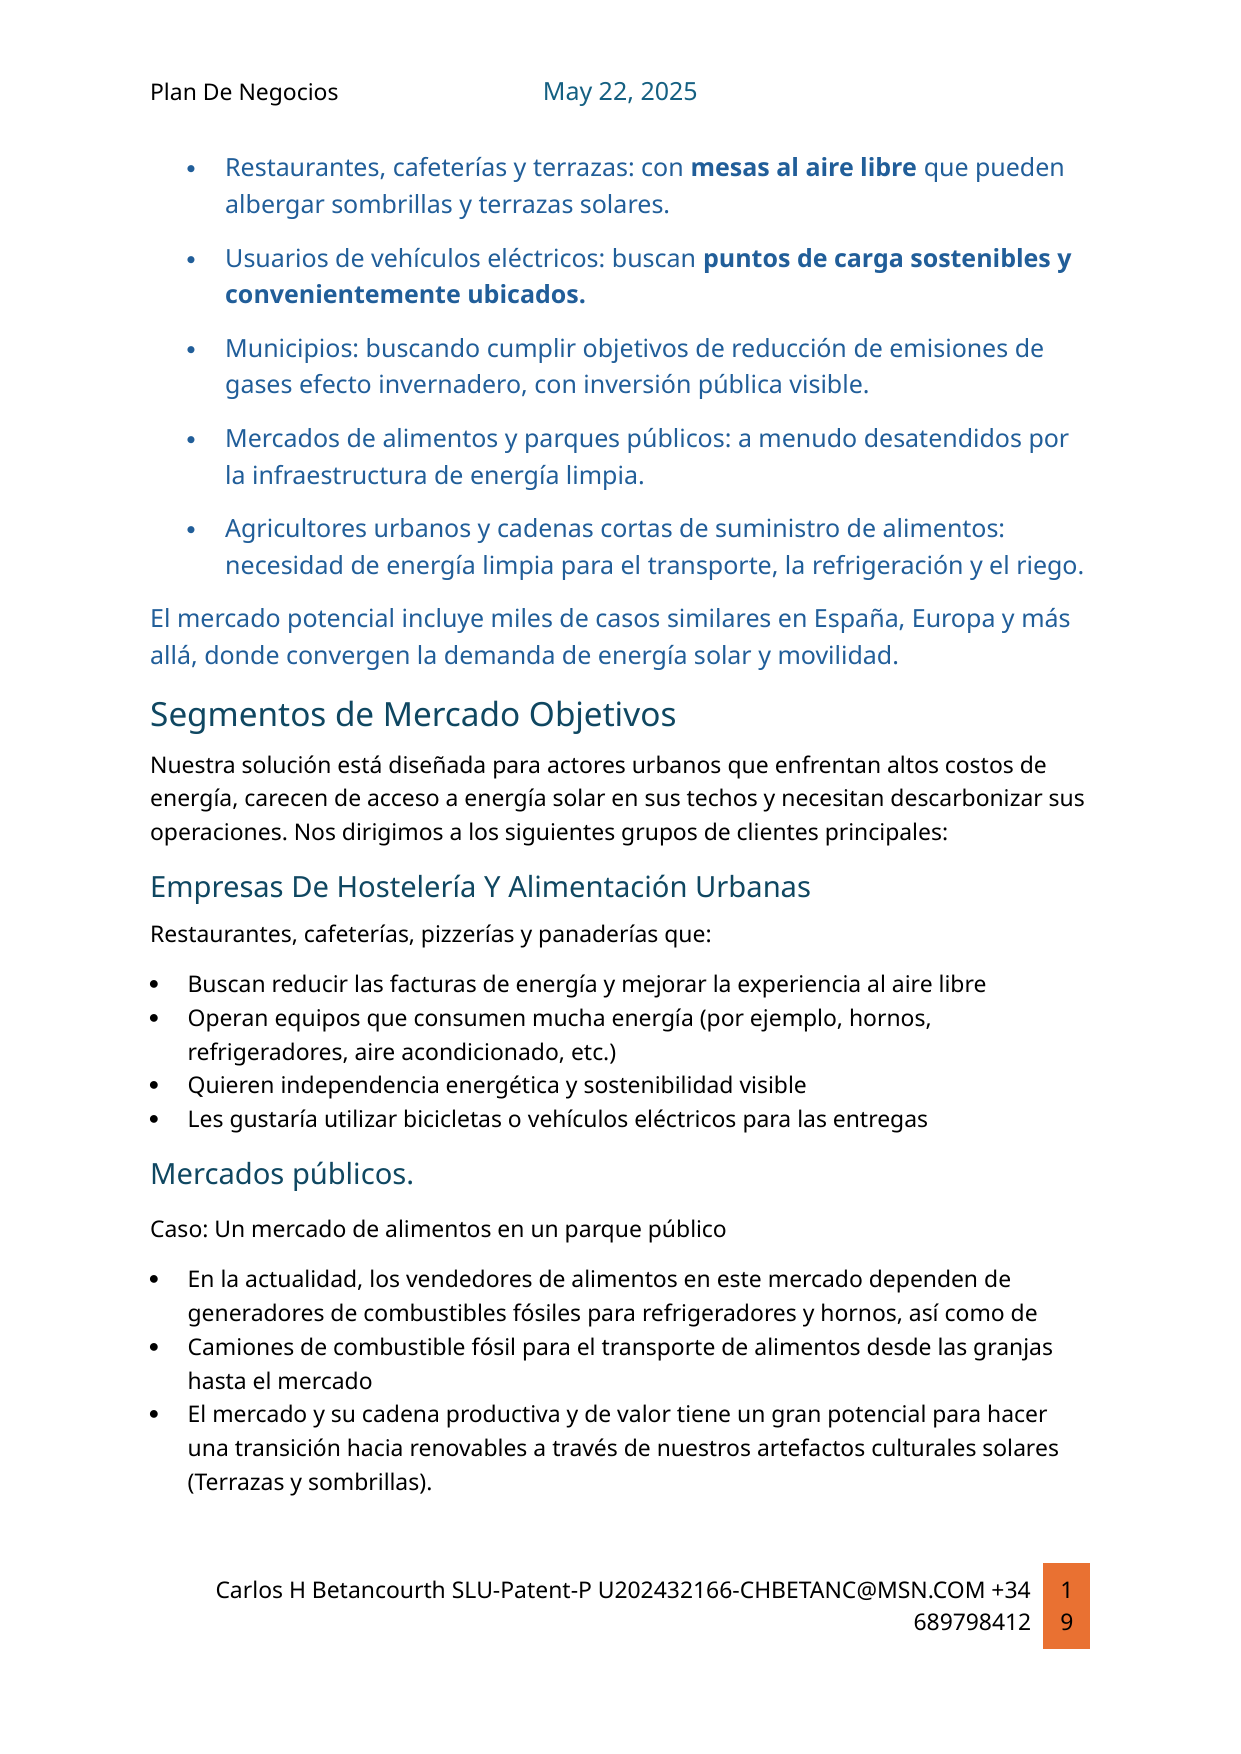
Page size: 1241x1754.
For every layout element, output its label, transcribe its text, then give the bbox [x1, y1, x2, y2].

list Quieren independencia energética y sostenibilidad visible [150, 1069, 1090, 1101]
list Buscan reducir las facturas de energía y mejorar la experiencia al aire libre [150, 968, 1090, 999]
list Municipios: buscando cumplir objetivos de reducción de emisiones de gases efecto invernadero, con inversión pública visible. [187, 330, 1090, 401]
subtitle Segmentos de Mercado Objetivos [150, 691, 1090, 737]
subtitle Empresas De Hostelería Y Alimentación Urbanas [150, 866, 1090, 906]
text El mercado potencial incluye miles de casos similares en España, Europa y más allá, donde convergen la demanda de energía solar y movilidad. [150, 601, 1090, 672]
list El mercado y su cadena productiva y de valor tiene un gran potencial para hacer una transición hacia renovables a través de nuestros artefactos culturales solares (Terrazas y sombrillas). [150, 1398, 1090, 1497]
list Camiones de combustible fósil para el transporte de alimentos desde las granjas hasta el mercado [150, 1331, 1090, 1396]
list En la actualidad, los vendedores de alimentos en este mercado dependen de generadores de combustibles fósiles para refrigeradores y hornos, así como de [150, 1263, 1090, 1328]
text Caso: Un mercado de alimentos en un parque público [150, 1213, 1090, 1244]
text Restaurantes, cafeterías, pizzerías y panaderías que: [150, 918, 1090, 949]
list Restaurantes, cafeterías y terrazas: con mesas al aire libre que pueden albergar sombrillas y terrazas solares. [187, 150, 1090, 221]
list Usuarios de vehículos eléctricos: buscan puntos de carga sostenibles y convenientemente ubicados. [187, 240, 1090, 311]
list Operan equipos que consumen mucha energía (por ejemplo, hornos, refrigeradores, aire acondicionado, etc.) [150, 1002, 1090, 1067]
text Nuestra solución está diseñada para actores urbanos que enfrentan altos costos de energía, carecen de acceso a energía solar en sus techos y necesitan descarbonizar sus operaciones. Nos dirigimos a los siguientes grupos de clientes principales: [150, 748, 1090, 847]
text Mercados públicos. [150, 1153, 1090, 1193]
list Agricultores urbanos y cadenas cortas de suministro de alimentos: necesidad de energía limpia para el transporte, la refrigeración y el riego. [187, 511, 1090, 582]
list Mercados de alimentos y parques públicos: a menudo desatendidos por la infraestructura de energía limpia. [187, 421, 1090, 491]
list Les gustaría utilizar bicicletas o vehículos eléctricos para las entregas [150, 1103, 1090, 1134]
